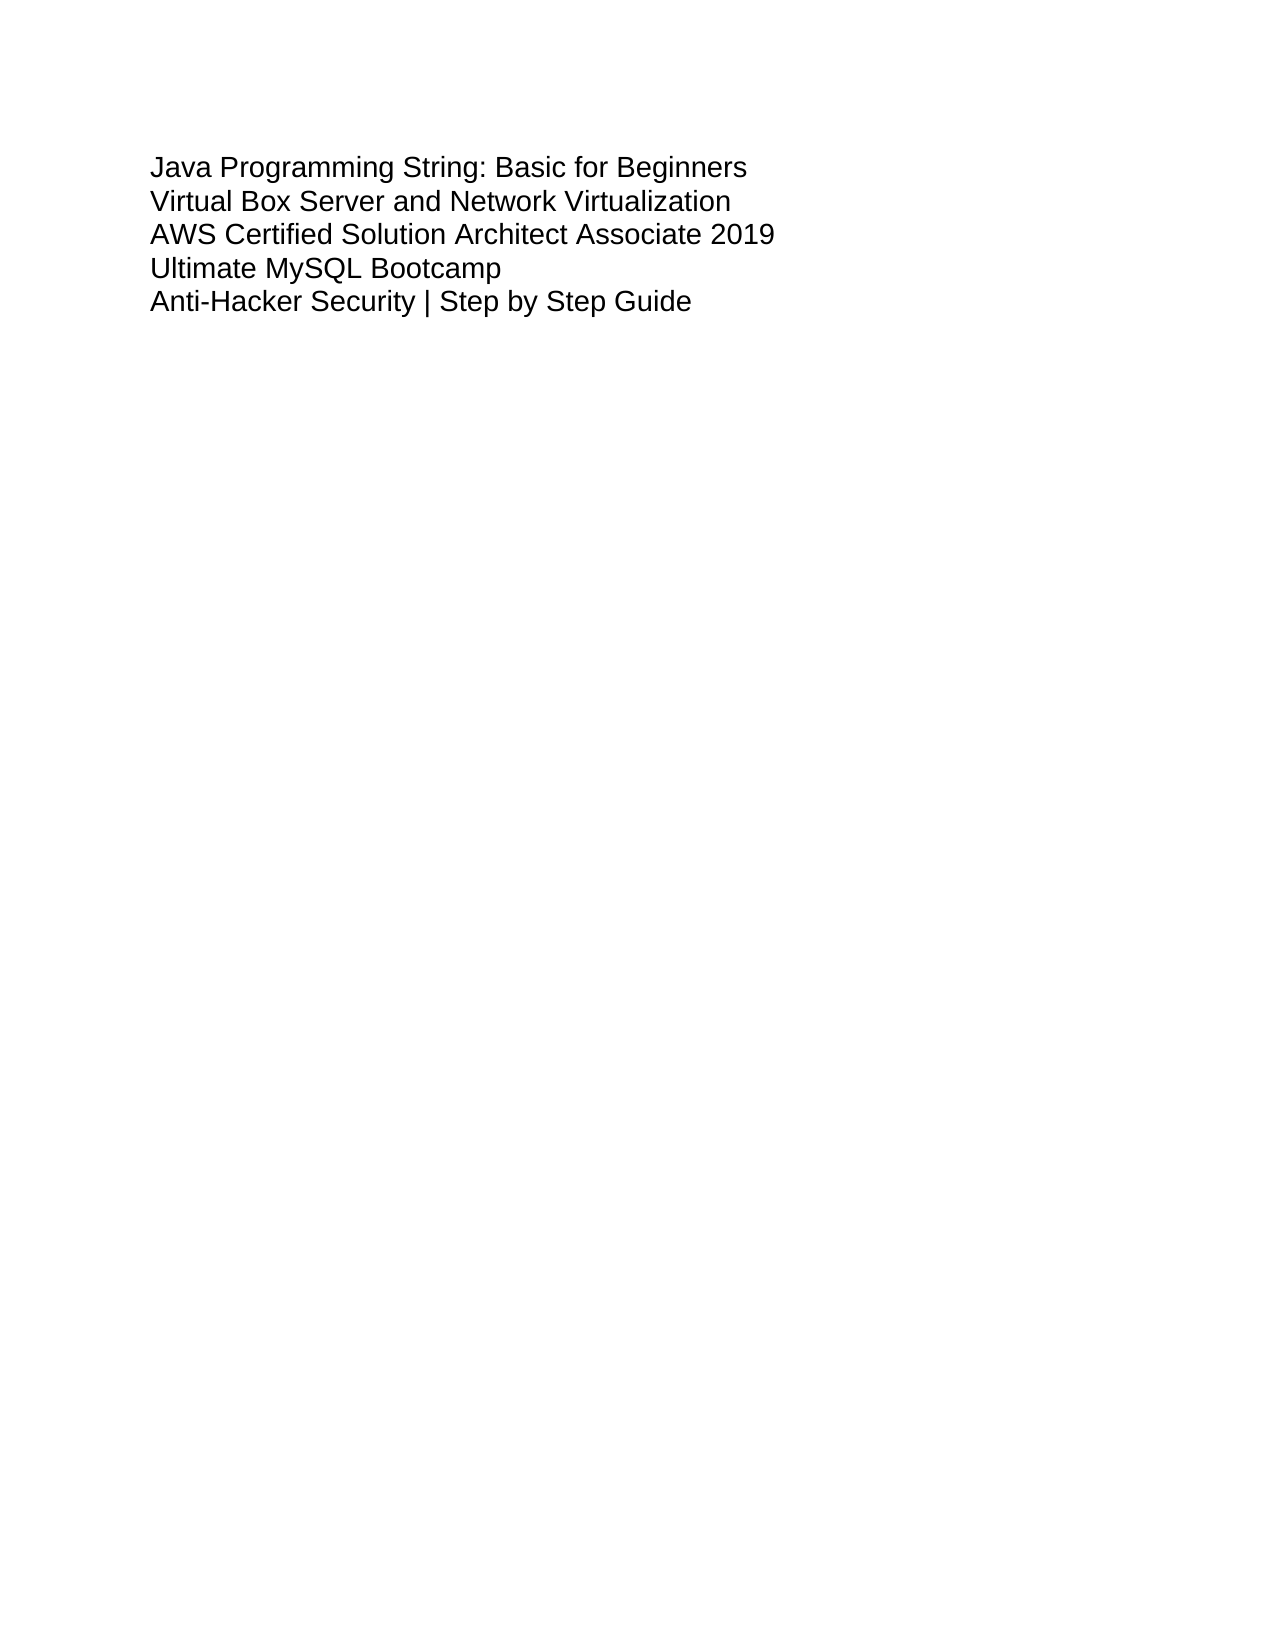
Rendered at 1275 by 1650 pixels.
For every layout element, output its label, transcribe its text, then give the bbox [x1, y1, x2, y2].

text AWS Certified Solution Architect Associate 2019 [150, 217, 1125, 251]
text Virtual Box Server and Network Virtualization [150, 183, 1125, 217]
text Anti-Hacker Security | Step by Step Guide [150, 284, 1125, 318]
text Java Programming String: Basic for Beginners [150, 150, 1125, 183]
text Ultimate MySQL Bootcamp [150, 251, 1125, 284]
